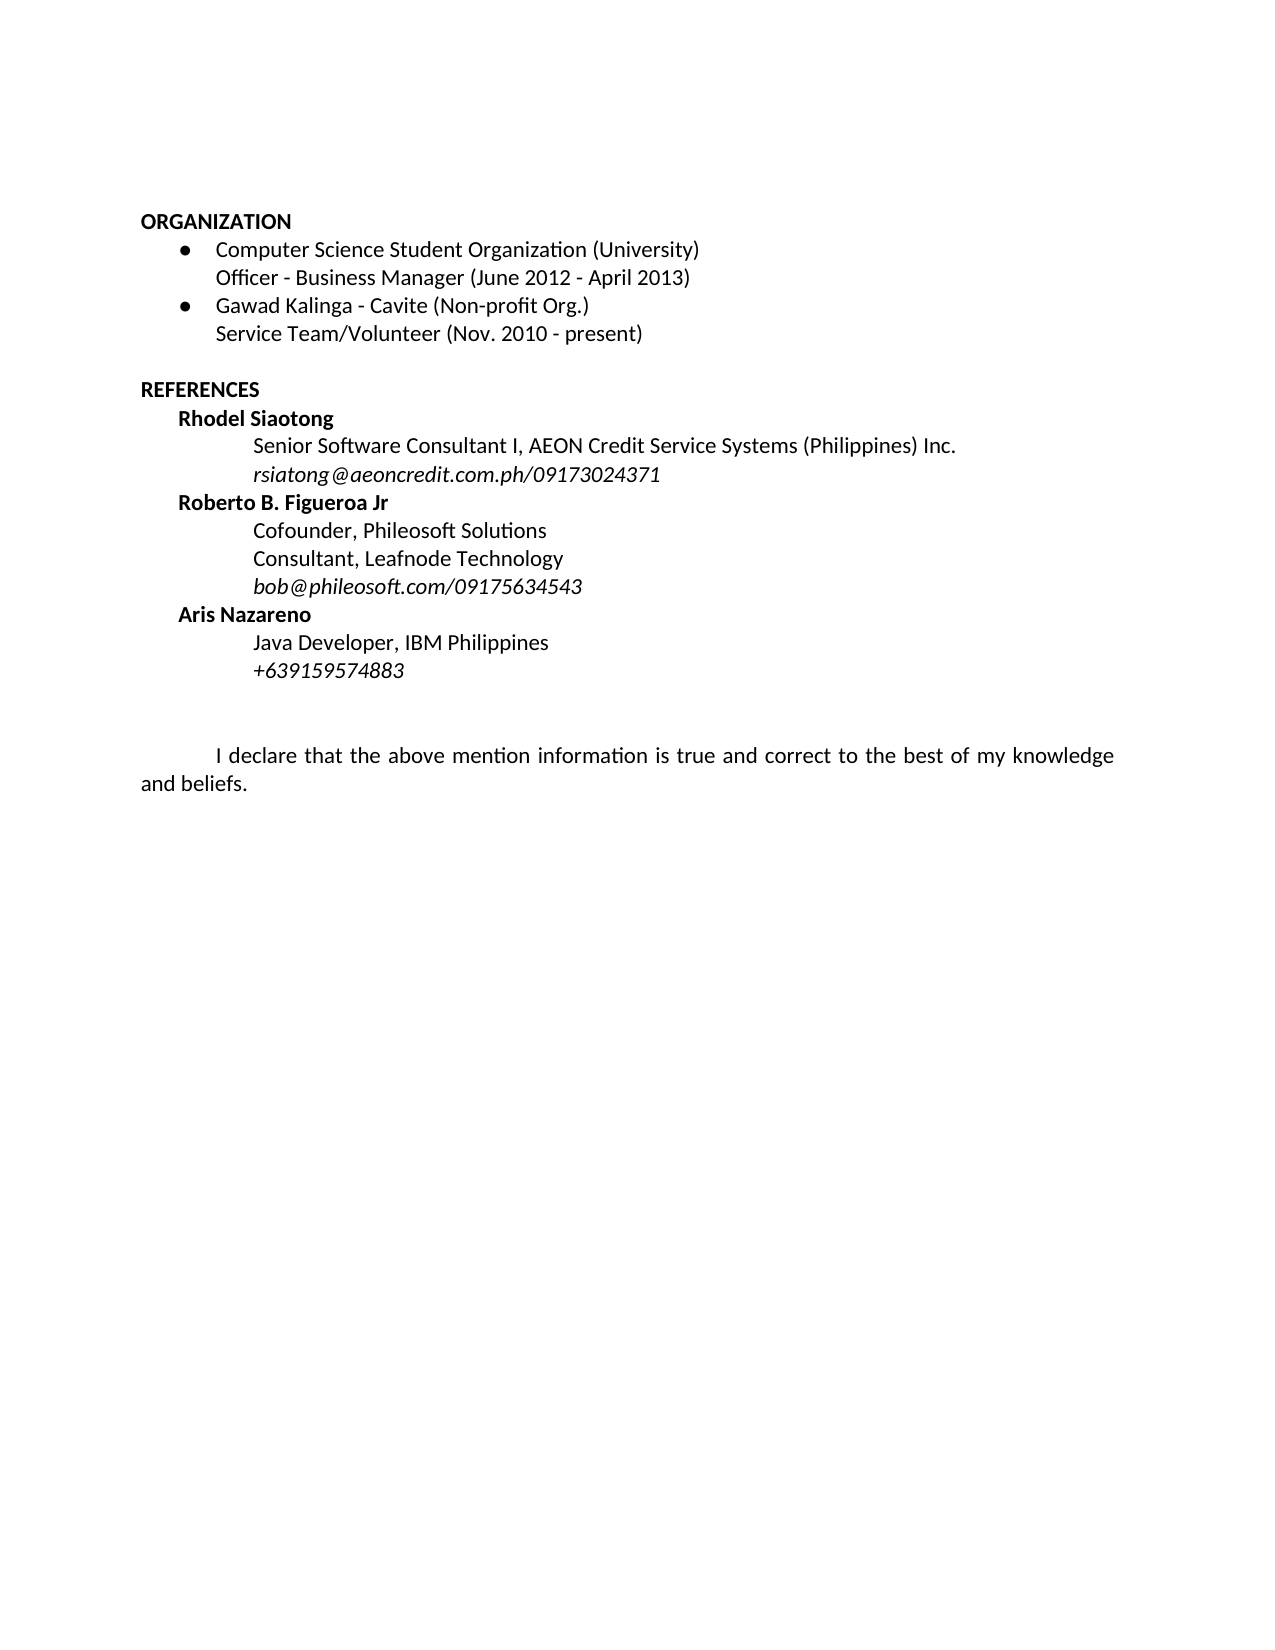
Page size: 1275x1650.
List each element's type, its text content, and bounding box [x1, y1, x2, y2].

text REFERENCES [141, 376, 1116, 404]
list Gawad Kalinga - Cavite (Non-profit Org.) [178, 291, 1116, 319]
text Java Developer, IBM Philippines [253, 628, 1116, 656]
text Service Team/Volunteer (Nov. 2010 - present) [216, 319, 1116, 347]
text Consultant, Leafnode Technology [253, 544, 1116, 572]
text Cofounder, Phileosoft Solutions [253, 516, 1116, 544]
text I declare that the above mention information is true and correct to the best of my knowledge and beliefs. [141, 741, 1116, 797]
text bob@phileosoft.com/09175634543 [253, 572, 1116, 600]
text Rhodel Siaotong [178, 404, 1116, 432]
list Computer Science Student Organization (University) [178, 235, 1116, 263]
text rsiatong@aeoncredit.com.ph/09173024371 [253, 460, 1116, 488]
text Aris Nazareno [178, 600, 1116, 628]
text Roberto B. Figueroa Jr [178, 488, 1116, 516]
text Officer - Business Manager (June 2012 - April 2013) [141, 263, 1116, 291]
text Senior Software Consultant I, AEON Credit Service Systems (Philippines) Inc. [253, 432, 1116, 460]
text +639159574883 [253, 656, 1116, 684]
text ORGANIZATION [141, 207, 1116, 235]
